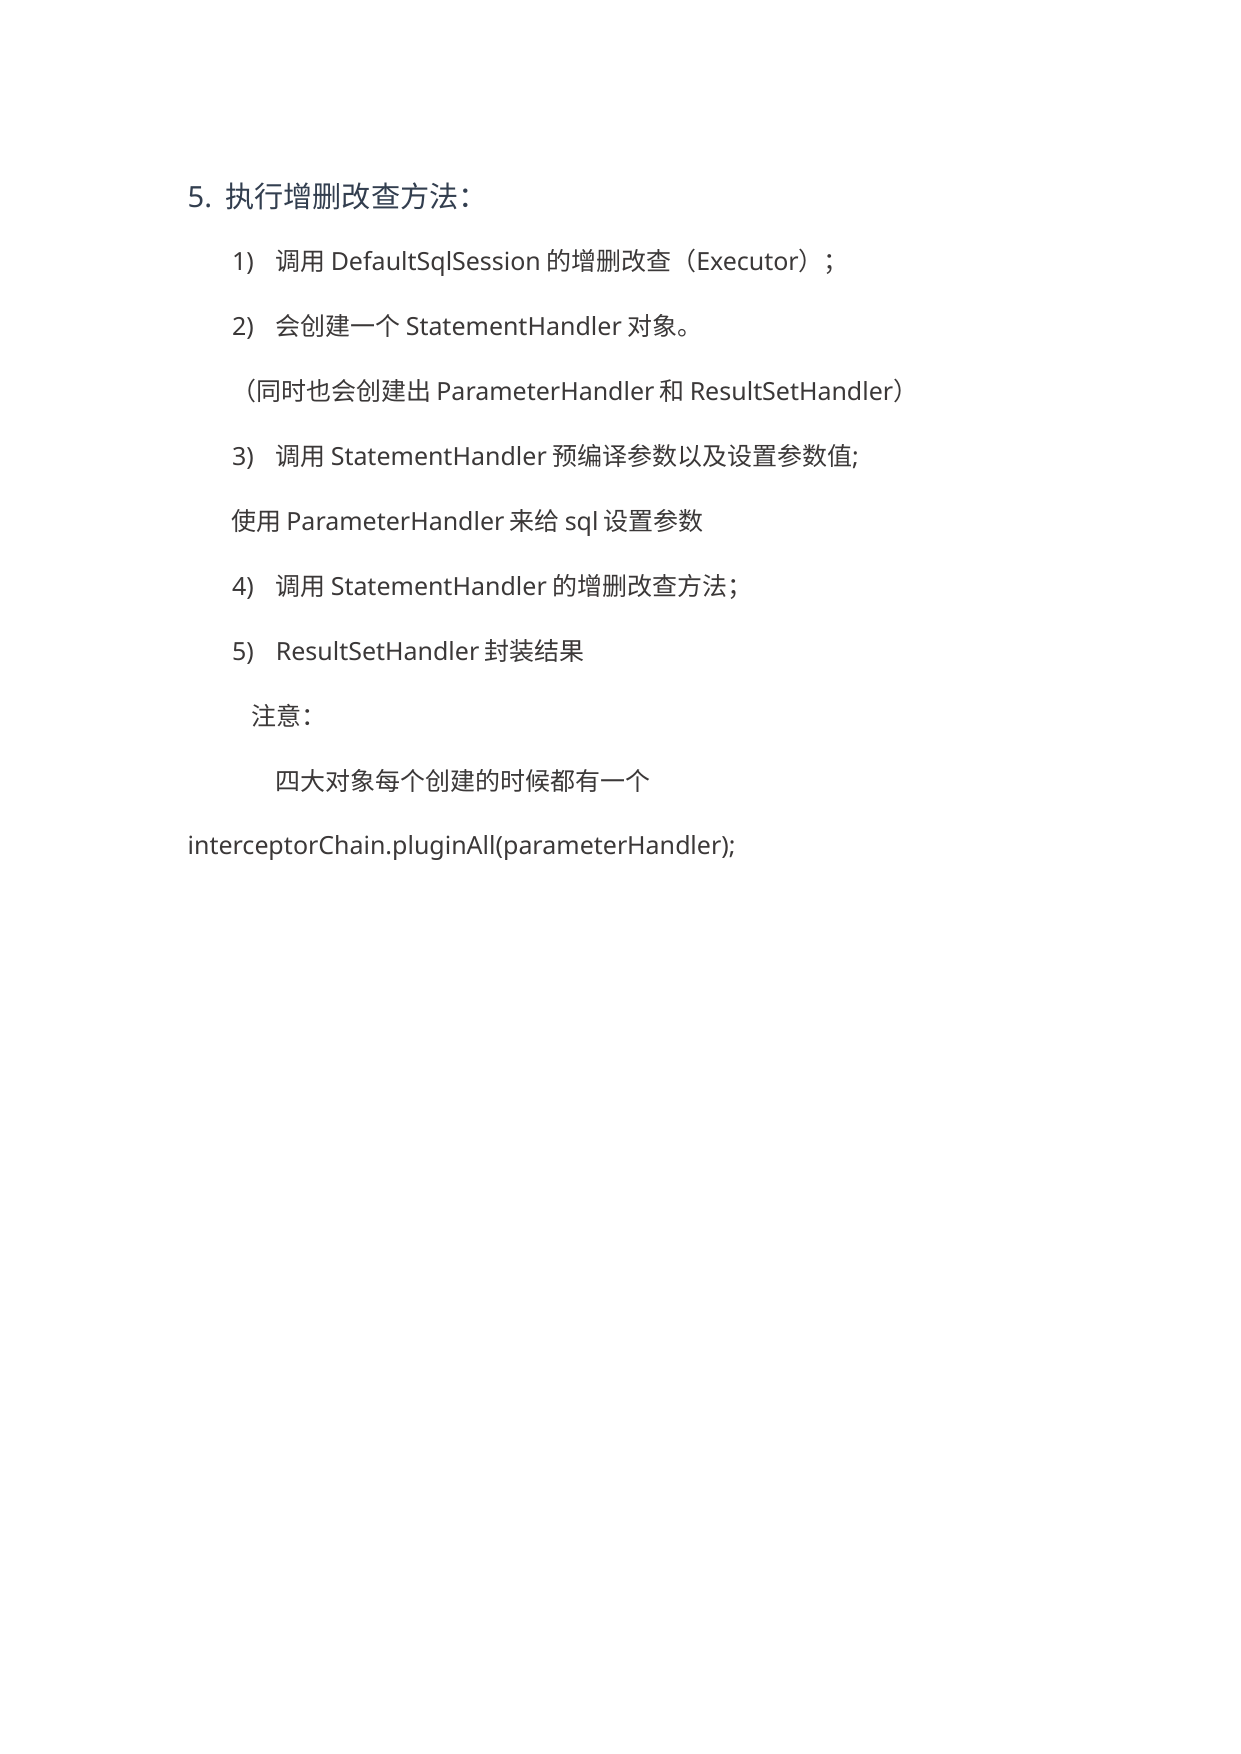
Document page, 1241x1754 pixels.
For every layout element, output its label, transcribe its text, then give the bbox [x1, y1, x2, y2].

text 使用ParameterHandler来给sql设置参数 [231, 487, 1053, 552]
text interceptorChain.pluginAll(parameterHandler); [187, 812, 1053, 877]
list 会创建一个StatementHandler对象。 [232, 292, 1053, 357]
list ResultSetHandler封装结果 [232, 617, 1053, 682]
text 四大对象每个创建的时候都有一个 [187, 747, 1053, 812]
list 调用StatementHandler预编译参数以及设置参数值; [232, 422, 1053, 487]
list 调用StatementHandler的增删改查方法； [232, 552, 1053, 617]
list 调用DefaultSqlSession的增删改查（Executor）； [232, 227, 1053, 292]
text （同时也会创建出ParameterHandler和ResultSetHandler） [231, 357, 1053, 422]
list 执行增删改查方法： [187, 162, 1053, 227]
text 注意： [187, 682, 1053, 747]
